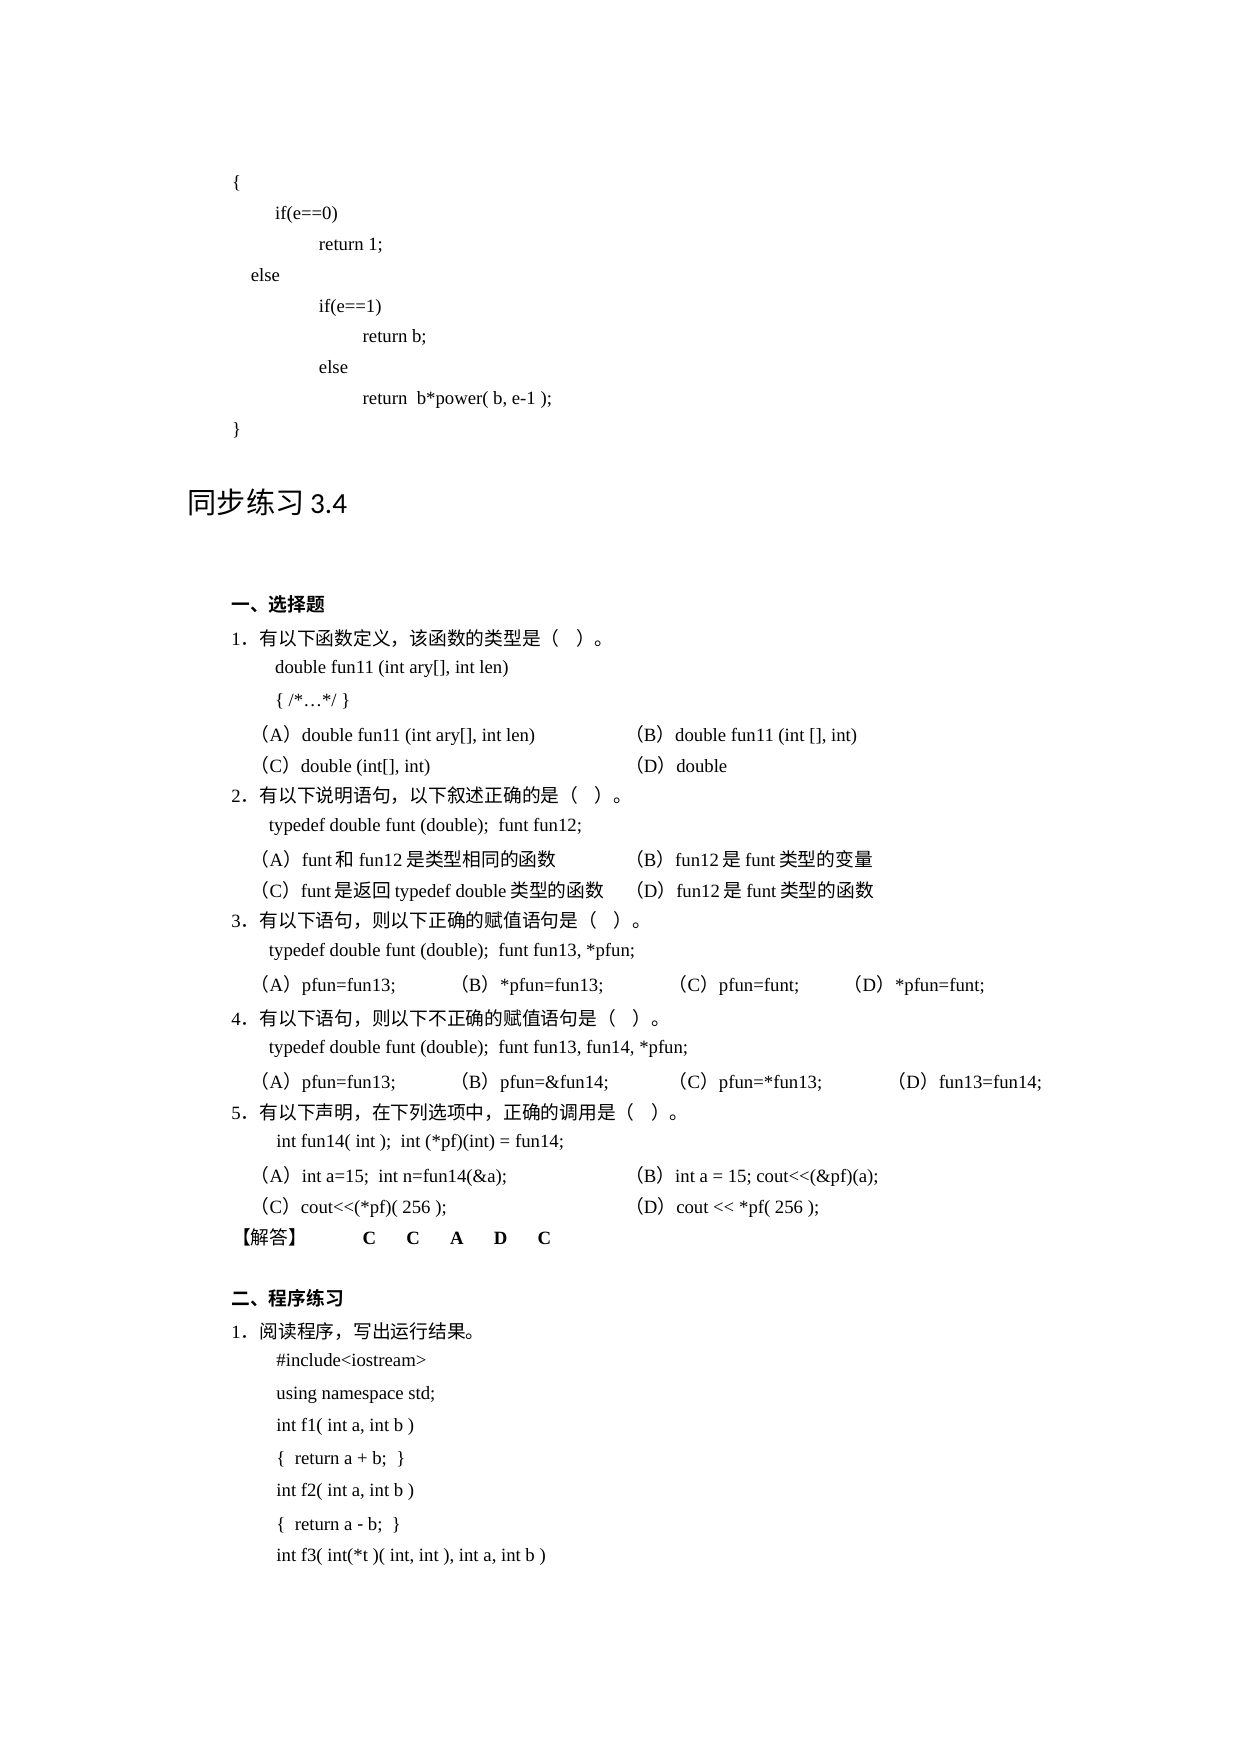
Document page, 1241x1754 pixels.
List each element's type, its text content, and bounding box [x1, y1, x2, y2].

text } [187, 409, 1053, 439]
text 4．有以下语句，则以下不正确的赋值语句是（ ）。 [187, 997, 1053, 1031]
text （A）pfun=fun13; （B）*pfun=fun13; （C）pfun=funt; （D）*pfun=funt; [187, 966, 1053, 997]
subtitle 同步练习3.4 [187, 469, 1053, 534]
text int f3( int(*t )( int, int ), int a, int b ) [187, 1539, 1053, 1571]
text （C）cout<<(*pf)( 256 ); （D）cout << *pf( 256 ); [187, 1188, 1053, 1219]
text if(e==0) [187, 193, 1053, 224]
subtitle 二、程序练习 [187, 1281, 1053, 1313]
text double fun11 (int ary[], int len) [231, 651, 1053, 683]
text return b; [187, 316, 1053, 347]
text else [187, 347, 1053, 378]
text else [187, 254, 1053, 285]
text （C）funt是返回typedef double类型的函数 （D）fun12是funt类型的函数 [187, 872, 1053, 902]
text int f1( int a, int b ) [187, 1409, 1053, 1441]
text using namespace std; [187, 1376, 1053, 1409]
text （A）double fun11 (int ary[], int len) （B）double fun11 (int [], int) [187, 716, 1053, 747]
text int fun14( int ); int (*pf)(int) = fun14; [187, 1125, 1053, 1157]
text #include<iostream> [187, 1344, 1053, 1376]
text 【解答】 C C A D C [187, 1219, 1053, 1250]
text 1．有以下函数定义，该函数的类型是（ ）。 [187, 620, 1053, 651]
text if(e==1) [187, 285, 1053, 316]
text （A）pfun=fun13; （B）pfun=&fun14; （C）pfun=*fun13; （D）fun13=fun14; [187, 1063, 1053, 1094]
text { return a - b; } [187, 1506, 1053, 1539]
text （C）double (int[], int) （D）double [187, 747, 1053, 777]
text 2．有以下说明语句，以下叙述正确的是（ ）。 [187, 777, 1053, 808]
text 5．有以下声明，在下列选项中，正确的调用是（ ）。 [187, 1094, 1053, 1125]
text typedef double funt (double); funt fun13, fun14, *pfun; [269, 1031, 1053, 1063]
text 1．阅读程序，写出运行结果。 [187, 1313, 1053, 1344]
text return b*power( b, e-1 ); [187, 378, 1053, 409]
text 3．有以下语句，则以下正确的赋值语句是（ ）。 [187, 902, 1053, 933]
text typedef double funt (double); funt fun13, *pfun; [269, 933, 1053, 966]
text { /*…*/ } [231, 683, 1053, 716]
text { return a + b; } [187, 1441, 1053, 1474]
subtitle 一、选择题 [187, 587, 1053, 620]
text typedef double funt (double); funt fun12; [269, 808, 1053, 841]
text （A）int a=15; int n=fun14(&a); （B）int a = 15; cout<<(&pf)(a); [187, 1157, 1053, 1188]
text （A）funt和 fun12是类型相同的函数 （B）fun12是funt类型的变量 [187, 841, 1053, 872]
text return 1; [187, 224, 1053, 254]
text { [187, 162, 1053, 193]
text int f2( int a, int b ) [187, 1474, 1053, 1506]
